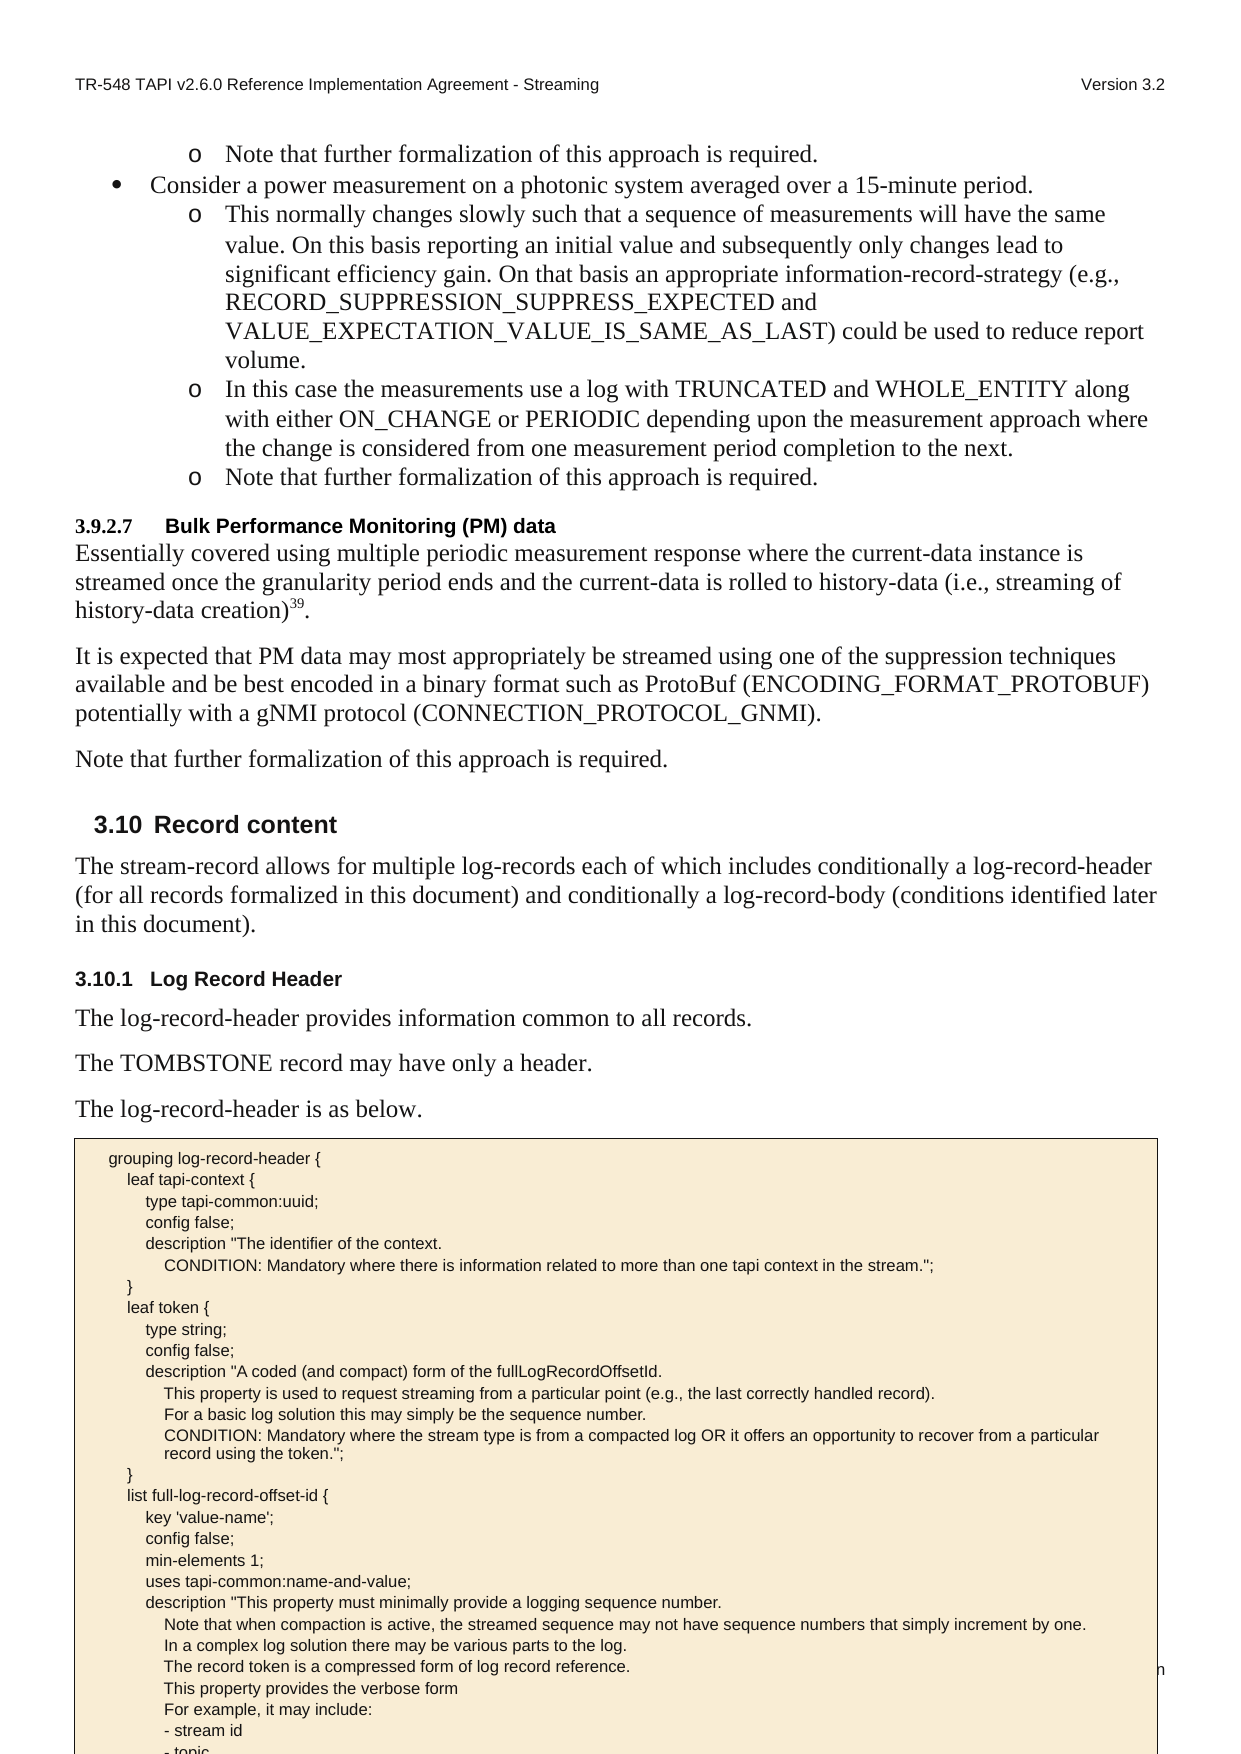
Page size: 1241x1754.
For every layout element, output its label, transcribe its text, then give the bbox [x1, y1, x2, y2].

text Essentially covered using multiple periodic measurement response where the current-data instance is streamed once the granularity period ends and the current-data is rolled to history-data (i.e., streaming of history-data creation). [75, 538, 1165, 624]
subtitle Record content [94, 810, 1165, 839]
text The TOMBSTONE record may have only a header. [75, 1048, 1165, 1077]
list Note that further formalization of this approach is required. [187, 462, 1165, 493]
list In this case the measurements use a log with TRUNCATED and WHOLE_ENTITY along with either ON_CHANGE or PERIODIC depending upon the measurement approach where the change is considered from one measurement period completion to the next. [187, 374, 1165, 462]
text The log-record-header is as below. [75, 1094, 1165, 1123]
text The stream-record allows for multiple log-records each of which includes conditionally a log-record-header (for all records formalized in this document) and conditionally a log-record-body (conditions identified later in this document). [75, 851, 1165, 937]
text It is expected that PM data may most appropriately be streamed using one of the suppression techniques available and be best encoded in a binary format such as ProtoBuf (ENCODING_FORMAT_PROTOBUF) potentially with a gNMI protocol (CONNECTION_PROTOCOL_GNMI). [75, 641, 1165, 727]
list This normally changes slowly such that a sequence of measurements will have the same value. On this basis reporting an initial value and subsequently only changes lead to significant efficiency gain. On that basis an appropriate information-record-strategy (e.g., RECORD_SUPPRESSION_SUPPRESS_EXPECTED and VALUE_EXPECTATION_VALUE_IS_SAME_AS_LAST) could be used to reduce report volume. [187, 199, 1165, 374]
list Note that further formalization of this approach is required. [187, 139, 1165, 170]
subtitle Bulk Performance Monitoring (PM) data [75, 514, 1165, 538]
text Note that further formalization of this approach is required. [75, 744, 1165, 772]
text The log-record-header provides information common to all records. [75, 1003, 1165, 1032]
subtitle Log Record Header [75, 967, 1165, 991]
list Consider a power measurement on a photonic system averaged over a 15-minute period. [112, 170, 1165, 199]
